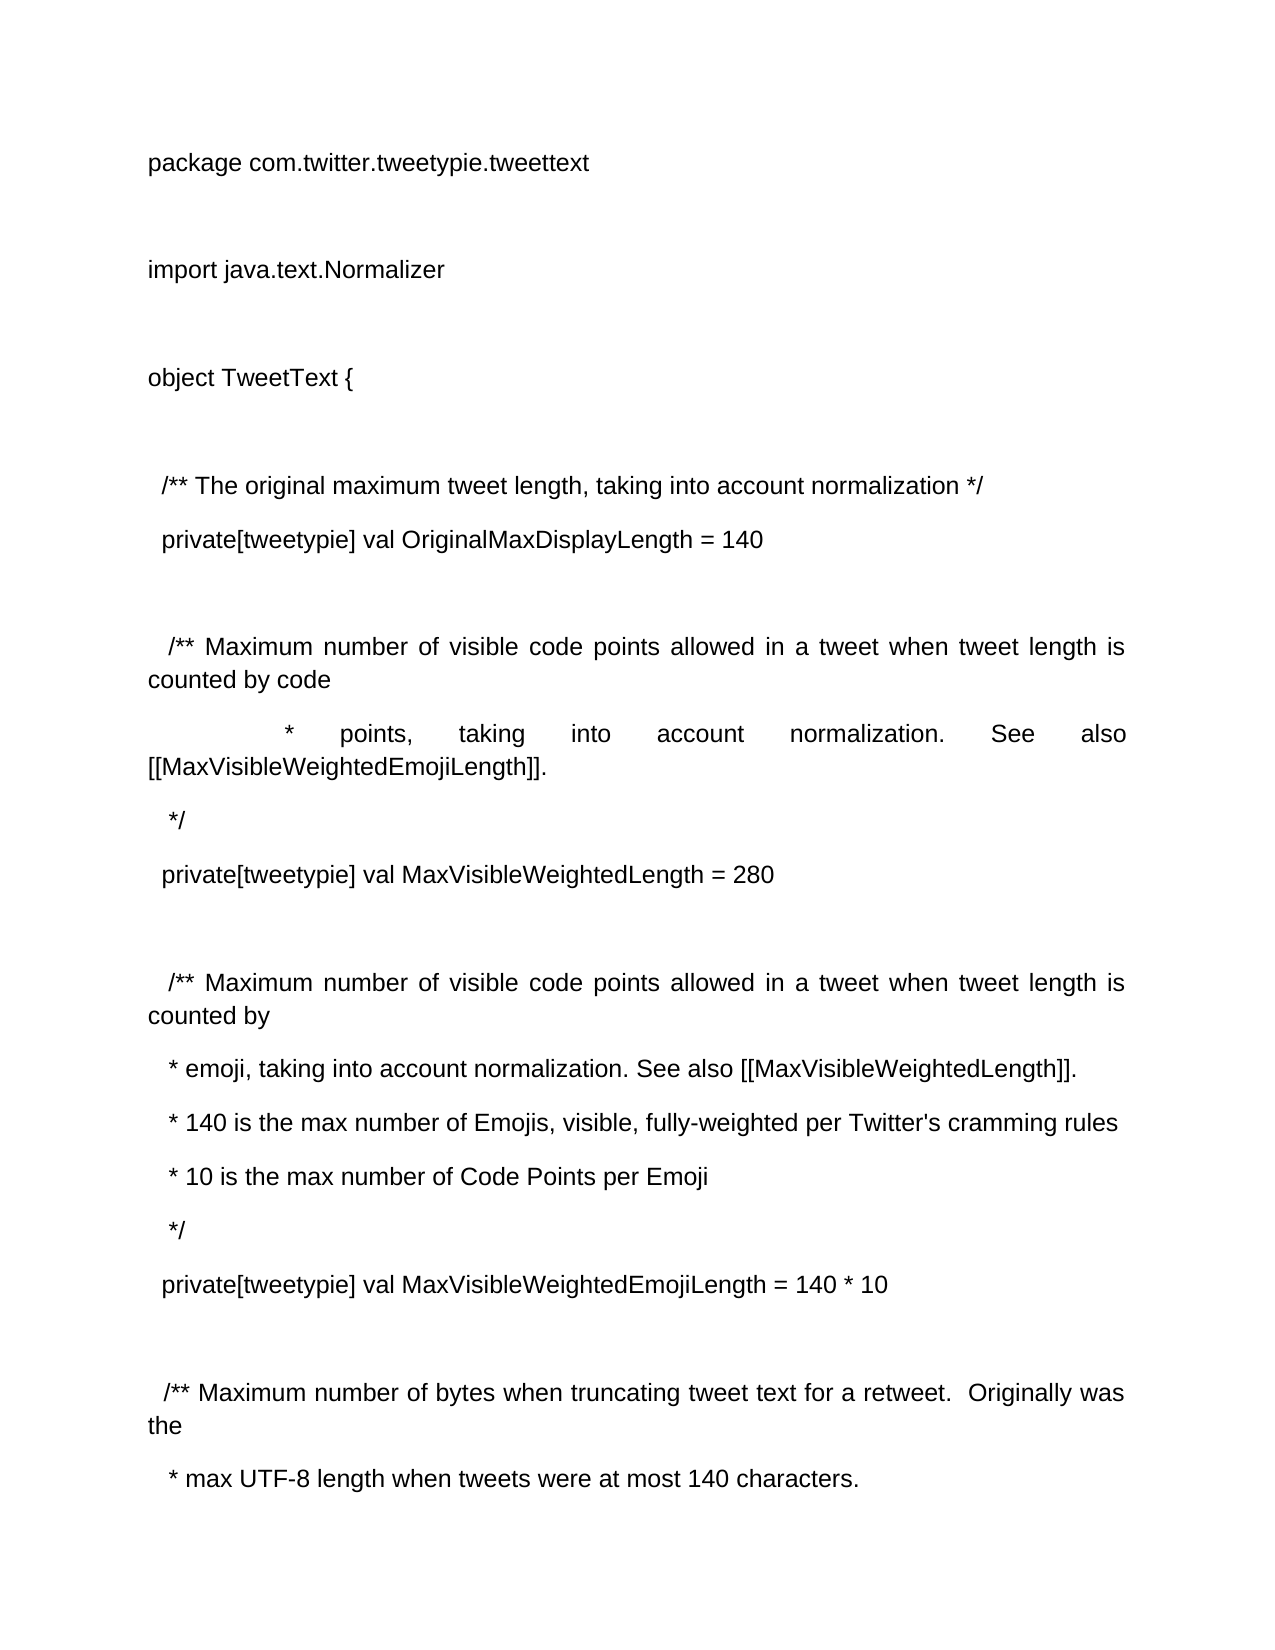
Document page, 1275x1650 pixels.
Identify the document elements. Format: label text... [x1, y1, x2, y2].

text private[tweetypie] val OriginalMaxDisplayLength = 140 [148, 524, 1127, 553]
text /** Maximum number of visible code points allowed in a tweet when tweet length is counted by code [148, 632, 1127, 694]
text */ [148, 1216, 1127, 1245]
text private[tweetypie] val MaxVisibleWeightedLength = 280 [148, 860, 1127, 889]
text * 10 is the max number of Code Points per Emoji [148, 1162, 1127, 1191]
text */ [148, 806, 1127, 835]
text package com.twitter.tweetypie.tweettext [148, 148, 1127, 176]
text private[tweetypie] val MaxVisibleWeightedEmojiLength = 140 * 10 [148, 1270, 1127, 1299]
text * 140 is the max number of Emojis, visible, fully-weighted per Twitter's cramming rules [148, 1108, 1127, 1137]
text object TweetText { [148, 363, 1127, 392]
text /** The original maximum tweet length, taking into account normalization */ [148, 471, 1127, 499]
text * emoji, taking into account normalization. See also [[MaxVisibleWeightedLength]]. [148, 1054, 1127, 1083]
text /** Maximum number of bytes when truncating tweet text for a retweet. Originally was the [148, 1378, 1127, 1439]
text * max UTF-8 length when tweets were at most 140 characters. [148, 1464, 1127, 1493]
text import java.text.Normalizer [148, 255, 1127, 284]
text /** Maximum number of visible code points allowed in a tweet when tweet length is counted by [148, 968, 1127, 1029]
text * points, taking into account normalization. See also [[MaxVisibleWeightedEmojiLength]]. [148, 719, 1127, 781]
